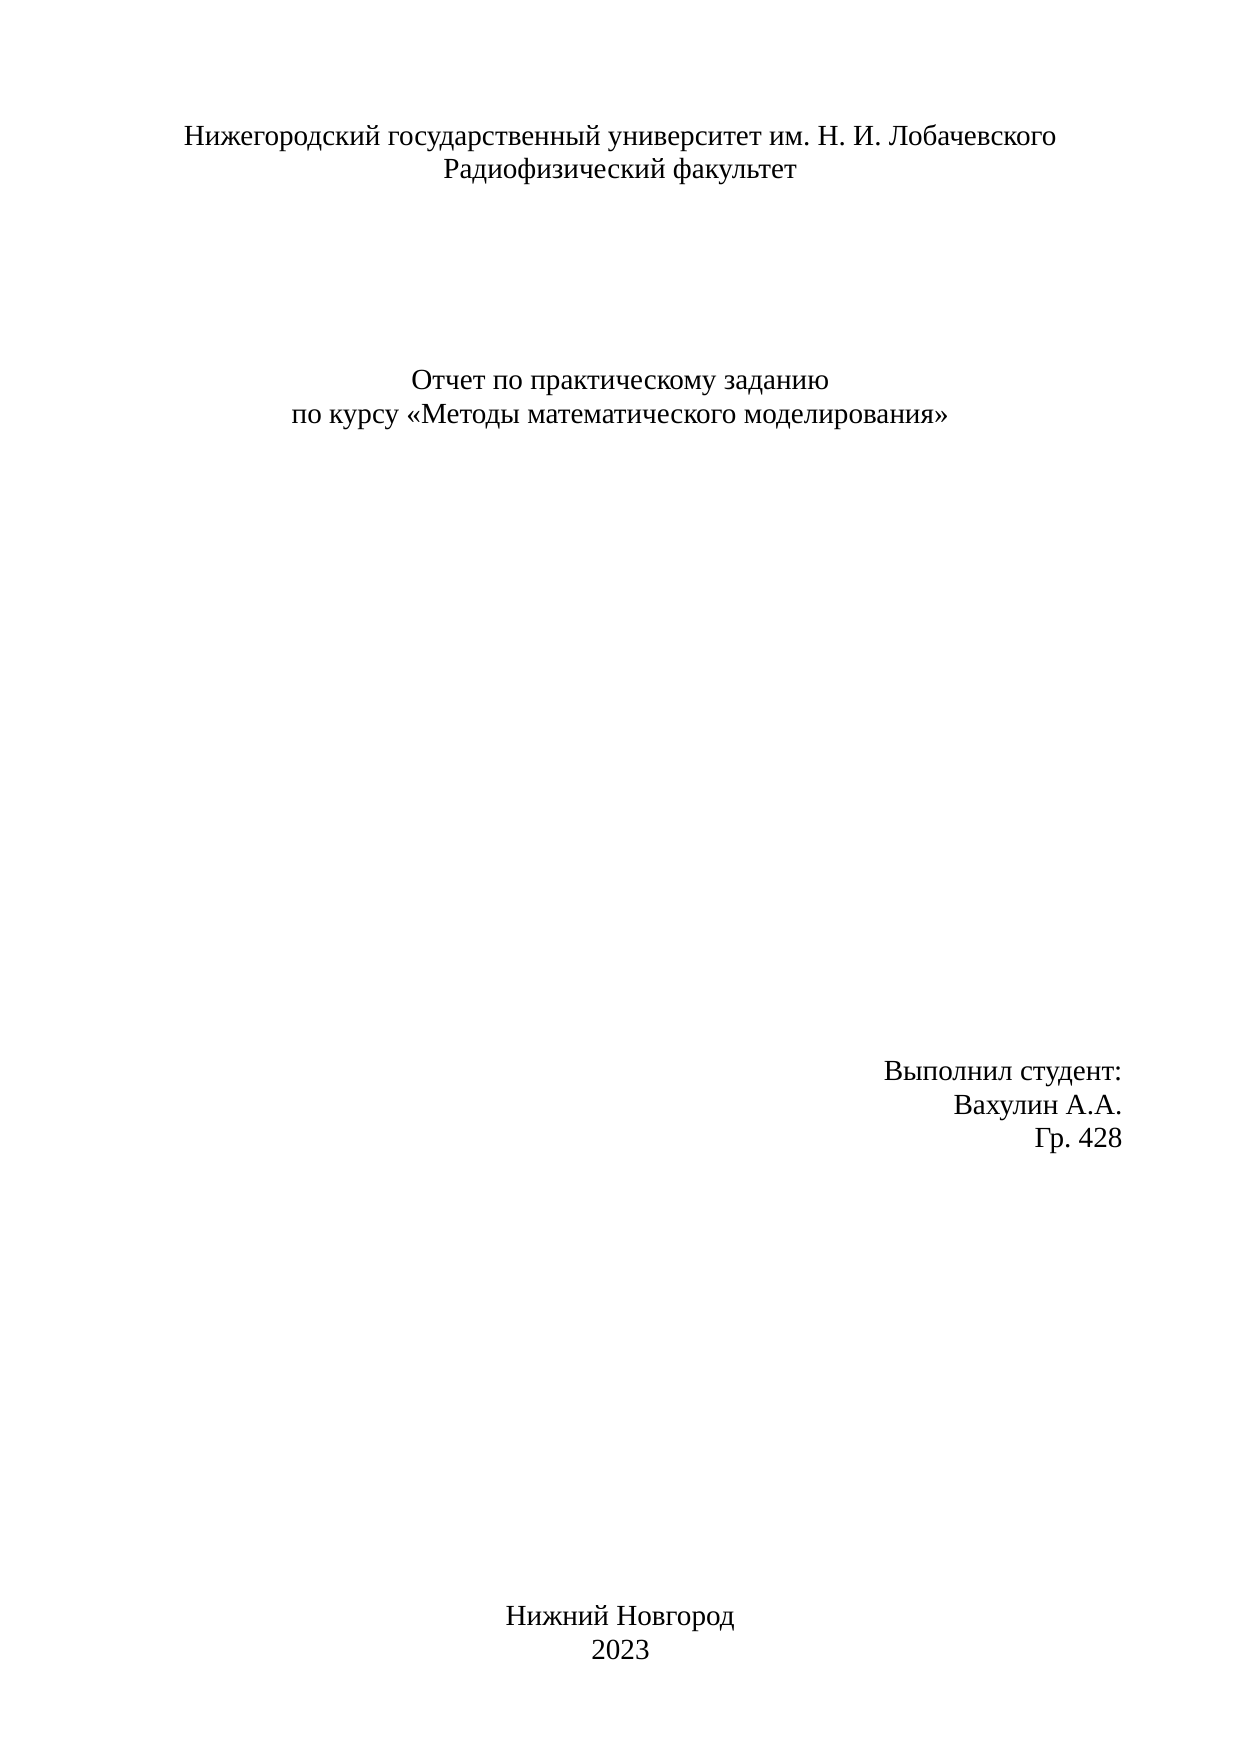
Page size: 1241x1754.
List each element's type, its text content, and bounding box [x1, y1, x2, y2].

list Выполнил студент: Вахулин А.А. Гр. 428 [118, 1053, 1122, 1154]
text Отчет по практическому заданию по курсу «Методы математического моделирования» [118, 362, 1122, 429]
text Нижегородский государственный университет им. Н. И. Лобачевского [118, 118, 1122, 152]
text Радиофизический факультет [118, 152, 1122, 185]
